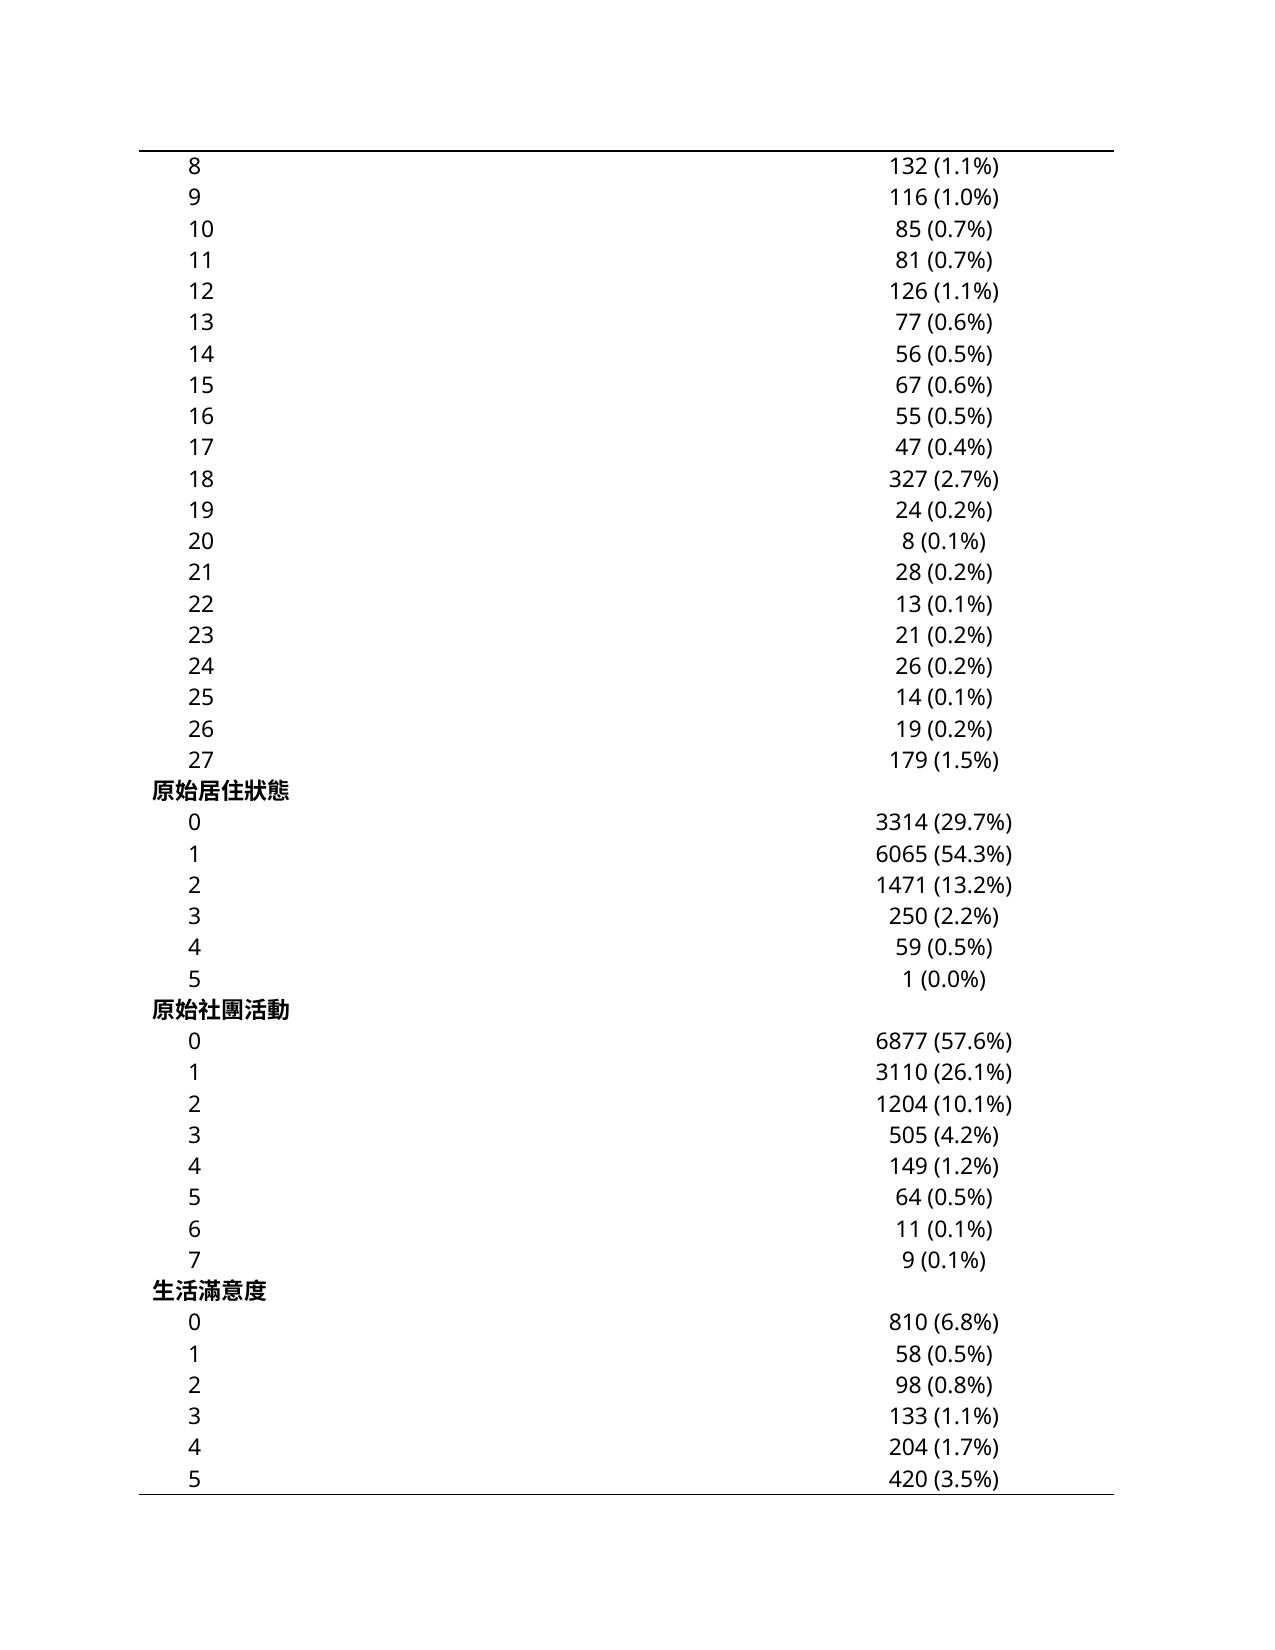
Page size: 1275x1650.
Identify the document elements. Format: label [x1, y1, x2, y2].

table_cell [139, 152, 1114, 1494]
